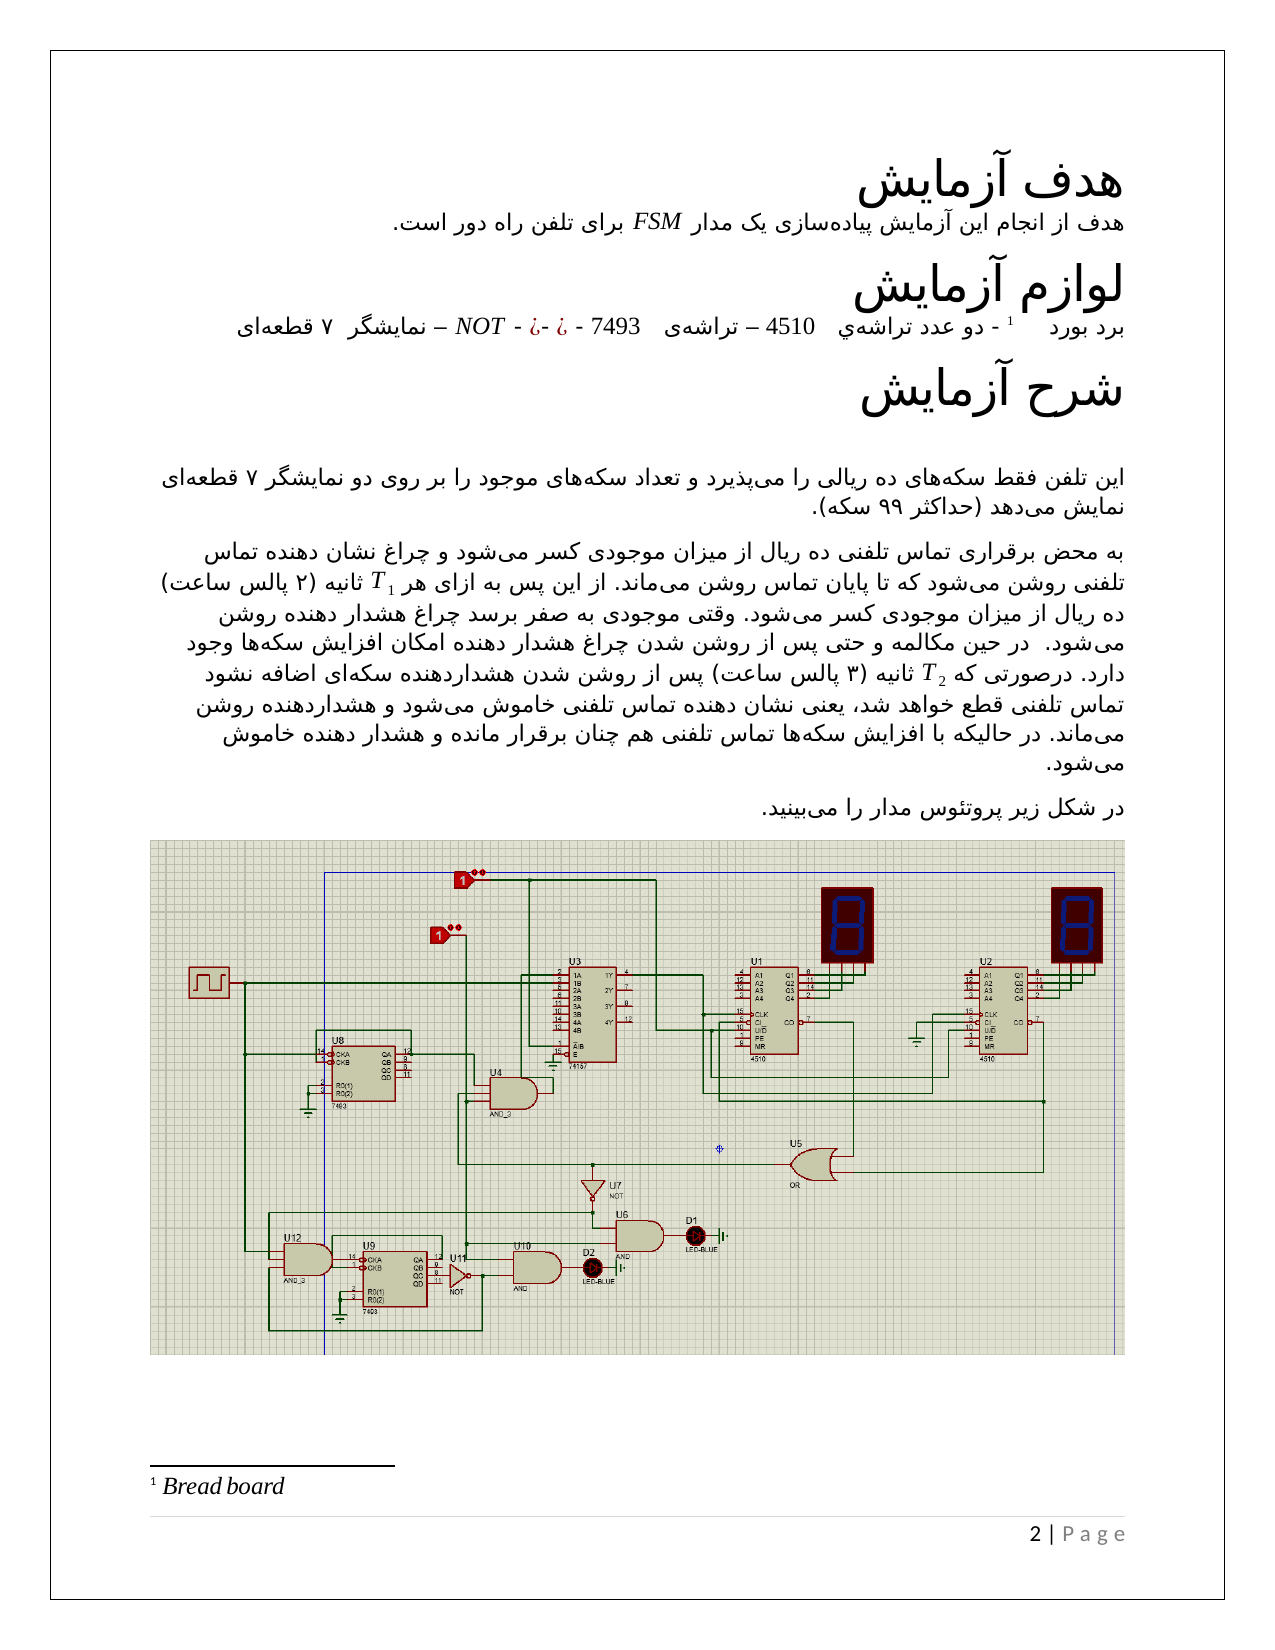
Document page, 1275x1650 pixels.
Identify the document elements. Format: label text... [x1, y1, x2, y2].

picture [150, 840, 1125, 1355]
text برد بورد - دو عدد تراشه‌ي – تراشه‌ی - - - – نمایشگر ۷ قطعه‌ای [150, 313, 1125, 340]
title شرح آزمایش [150, 359, 1125, 417]
text این تلفن فقط سکه‌های ده ریالی را می‌پذیرد و تعداد سکه‌های موجود را بر روی دو نمایشگر ۷ قطعه‌ای نمایش می‌دهد (حداکثر ۹۹ سکه). [150, 464, 1125, 520]
text به محض برقراری تماس تلفنی ده ریال از میزان موجودی کسر می‌شود و چراغ نشان دهنده تماس تلفنی روشن می‌شود که تا پایان تماس روشن می‌ماند. از این پس به ازای هر ثانیه (۲ پالس ساعت) ده ریال از میزان موجودی کسر می‌شود. وقتی موجودی به صفر برسد چراغ هشدار دهنده روشن می‌شود. در حین مکالمه و حتی پس از روشن شدن چراغ هشدار دهنده امکان افزایش سکه‌ها وجود دارد. درصورتی که ثانیه (۳ پالس ساعت)‌ پس از روشن شدن هشداردهنده سکه‌ای اضافه نشود تماس تلفنی قطع خواهد شد، یعنی نشان دهنده تماس تلفنی خاموش می‌شود و هشداردهنده روشن می‌ماند. در حالیکه با افزایش سکه‌ها تماس تلفنی هم چنان برقرار مانده و هشدار دهنده خاموش می‌شود. [150, 538, 1125, 776]
title هدف آزمایش [150, 150, 1125, 208]
text در شکل زیر پروتئوس مدار را می‌بینید. [150, 794, 1125, 821]
title لوازم آزمایش [150, 254, 1125, 313]
text هدف از انجام این آزمایش پیاده‌سازی یک مدار برای تلفن راه دور است. [150, 208, 1125, 236]
